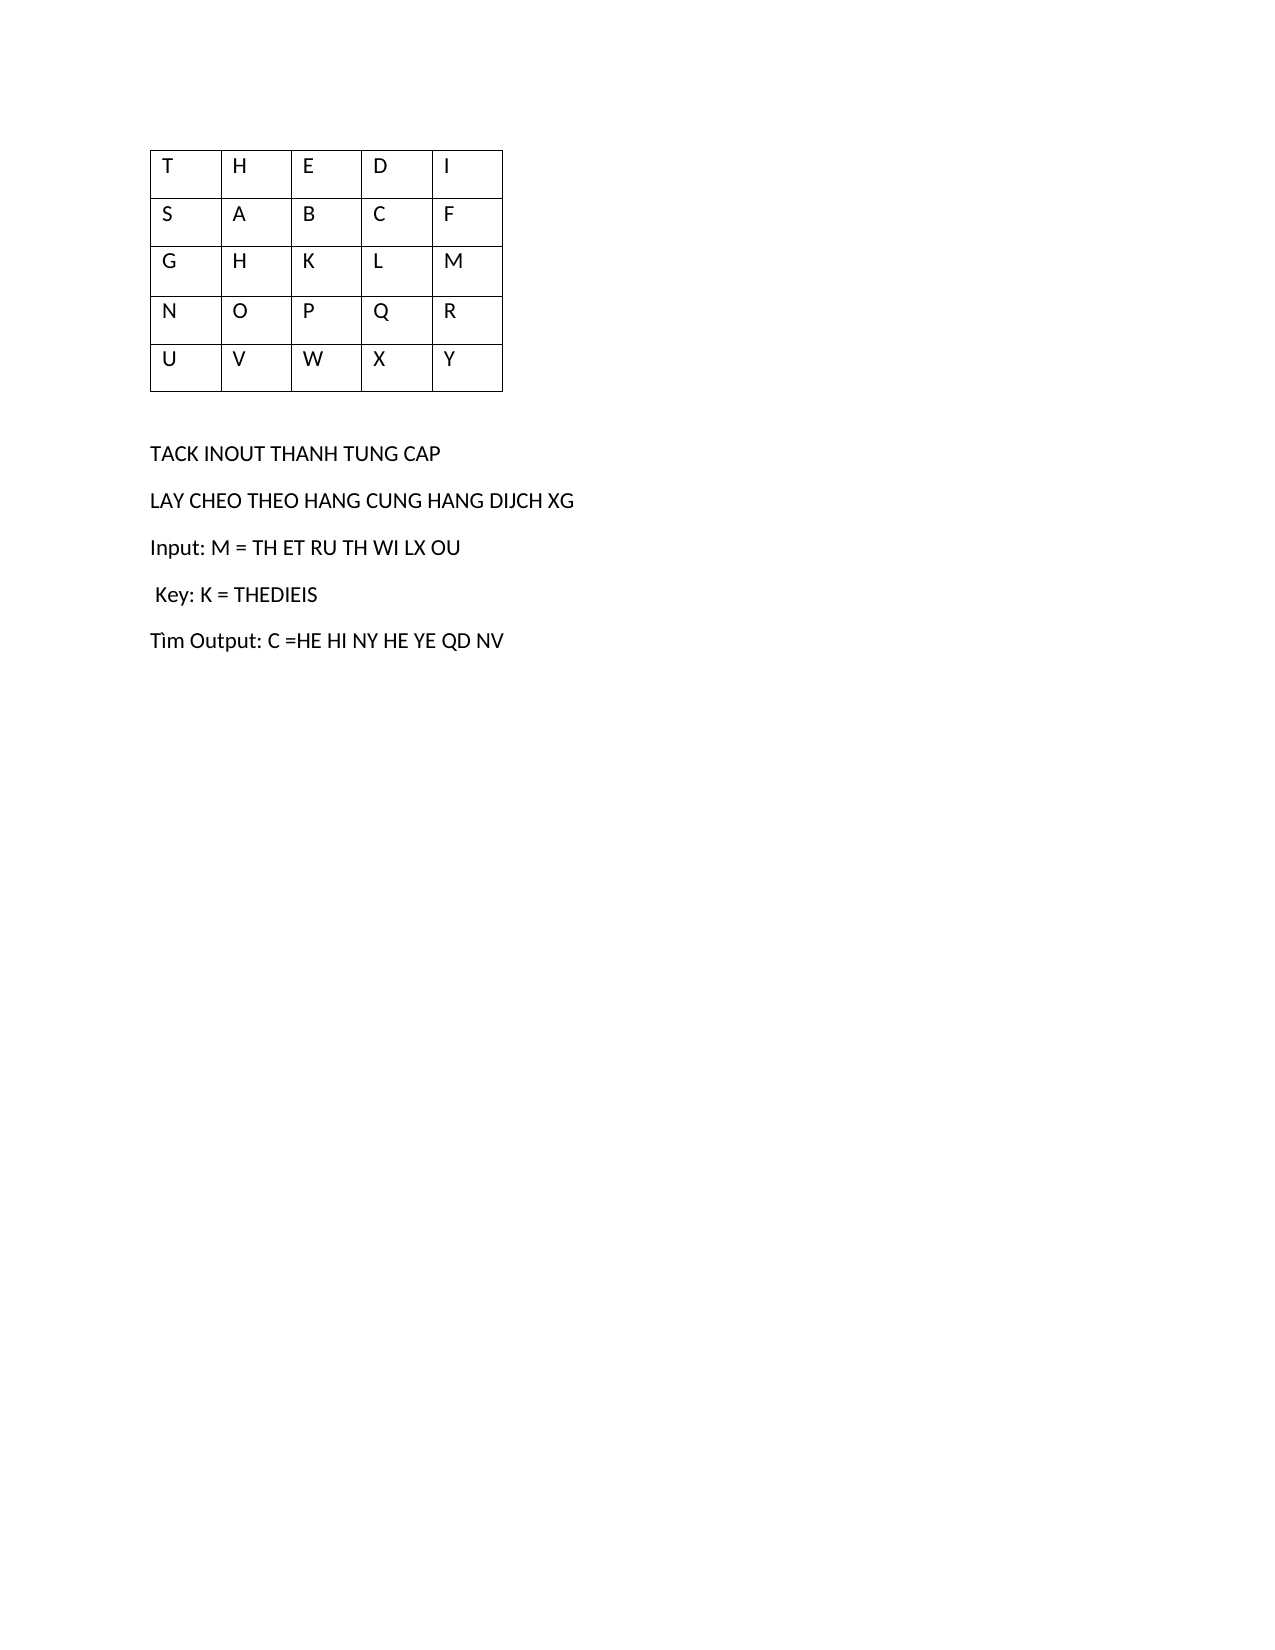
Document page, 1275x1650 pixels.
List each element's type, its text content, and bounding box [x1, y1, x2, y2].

table_cell G [151, 247, 221, 296]
text LAY CHEO THEO HANG CUNG HANG DIJCH XG [150, 486, 1125, 514]
table_header D [362, 151, 432, 198]
table_cell H [222, 247, 291, 296]
table_cell S [151, 199, 221, 246]
table_header E [292, 151, 361, 198]
table_header T [151, 151, 221, 198]
table_cell L [362, 247, 432, 296]
table_cell K [292, 247, 361, 296]
table_cell M [433, 247, 502, 296]
table_cell O [222, 297, 291, 343]
table_cell U [151, 345, 221, 391]
text Input: M = TH ET RU TH WI LX OU [150, 533, 1125, 561]
table_header I [433, 151, 502, 198]
table_cell R [433, 297, 502, 343]
table_cell Q [362, 297, 432, 343]
table_cell X [362, 345, 432, 391]
table_header H [222, 151, 291, 198]
table_cell B [292, 199, 361, 246]
table_cell V [222, 345, 291, 391]
table_cell C [362, 199, 432, 246]
table_cell A [222, 199, 291, 246]
text Tìm Output: C =HE HI NY HE YE QD NV [150, 627, 1125, 655]
table_cell N [151, 297, 221, 343]
table_cell F [433, 199, 502, 246]
table_cell P [292, 297, 361, 343]
table_cell Y [433, 345, 502, 391]
text Key: K = THEDIEIS [150, 580, 1125, 608]
table_cell W [292, 345, 361, 391]
text TACK INOUT THANH TUNG CAP [150, 439, 1125, 467]
